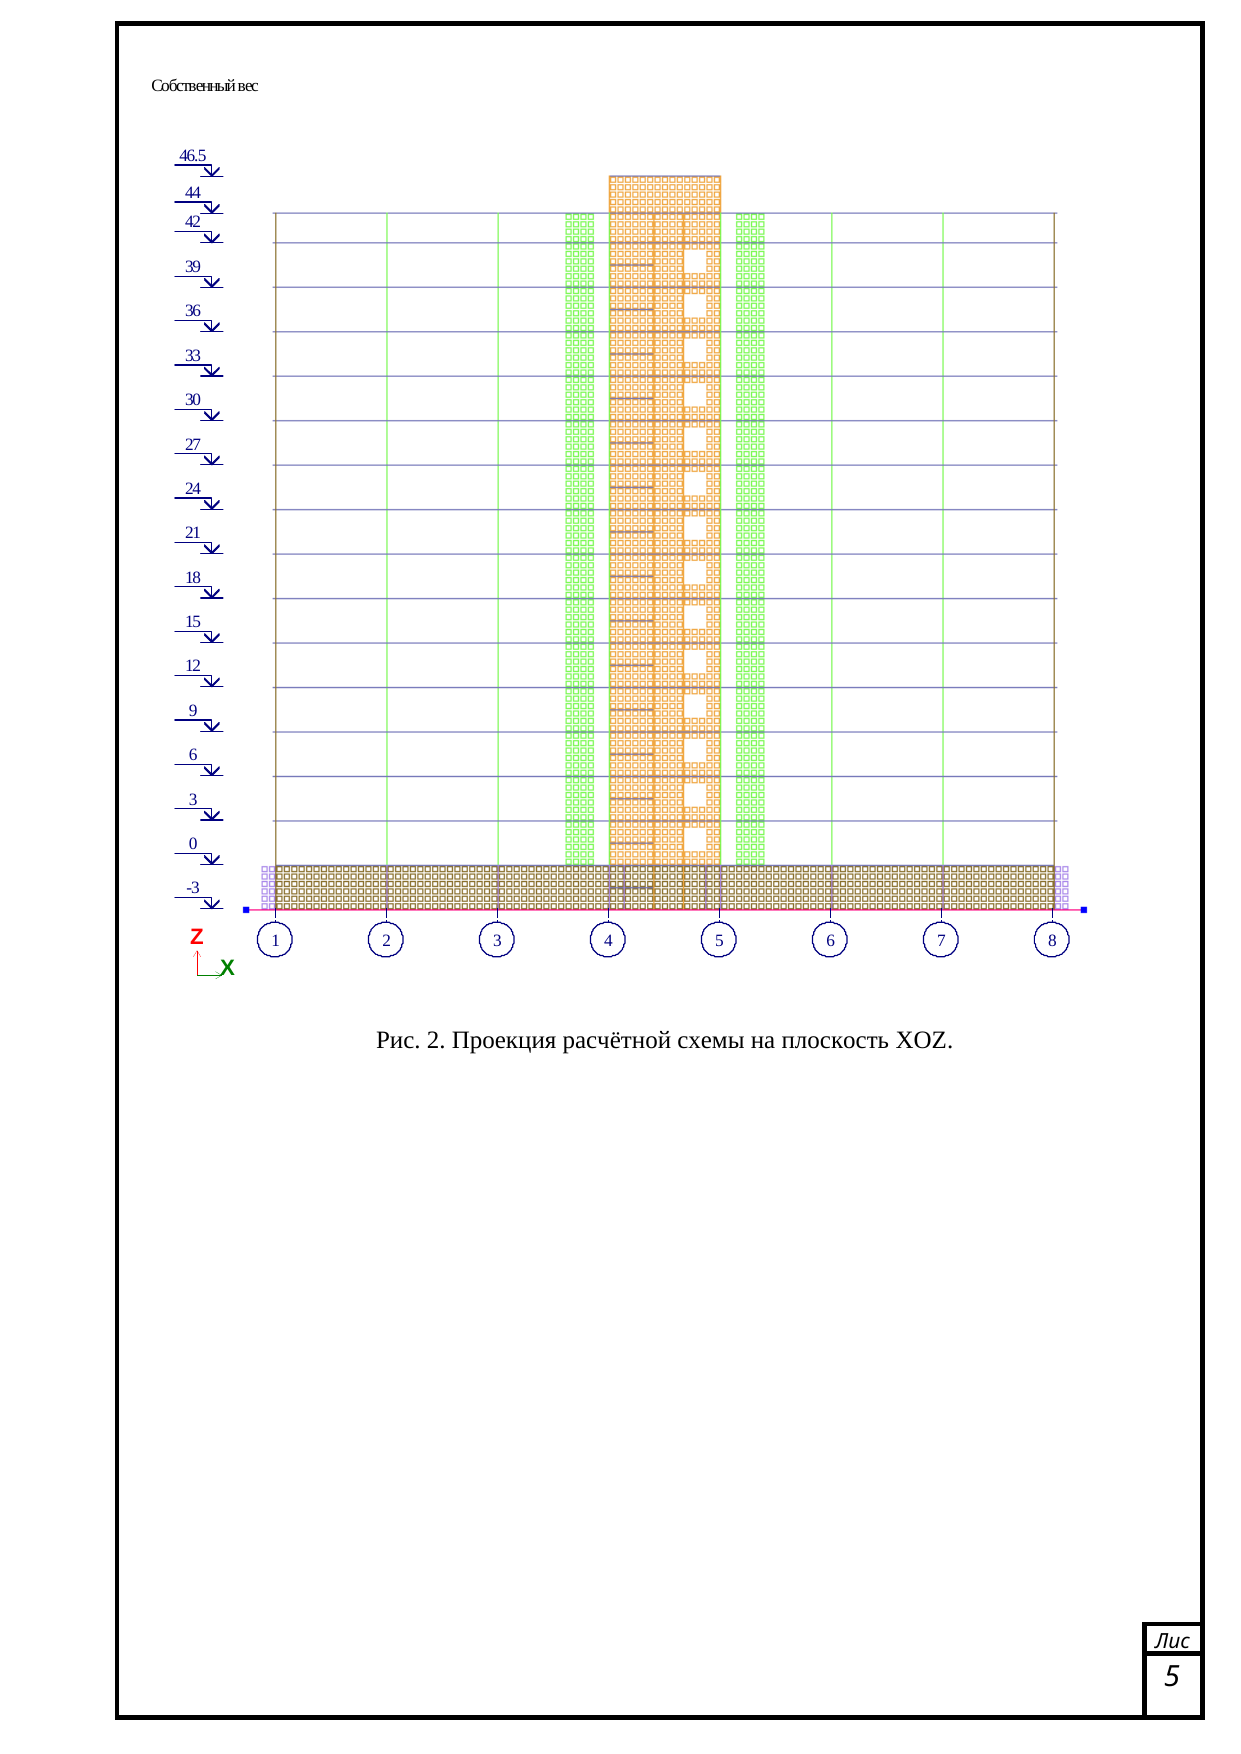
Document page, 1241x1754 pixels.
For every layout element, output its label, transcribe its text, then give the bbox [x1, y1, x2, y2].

text Рис. 2. Проекция расчётной схемы на плоскость XOZ. [148, 1025, 1181, 1053]
